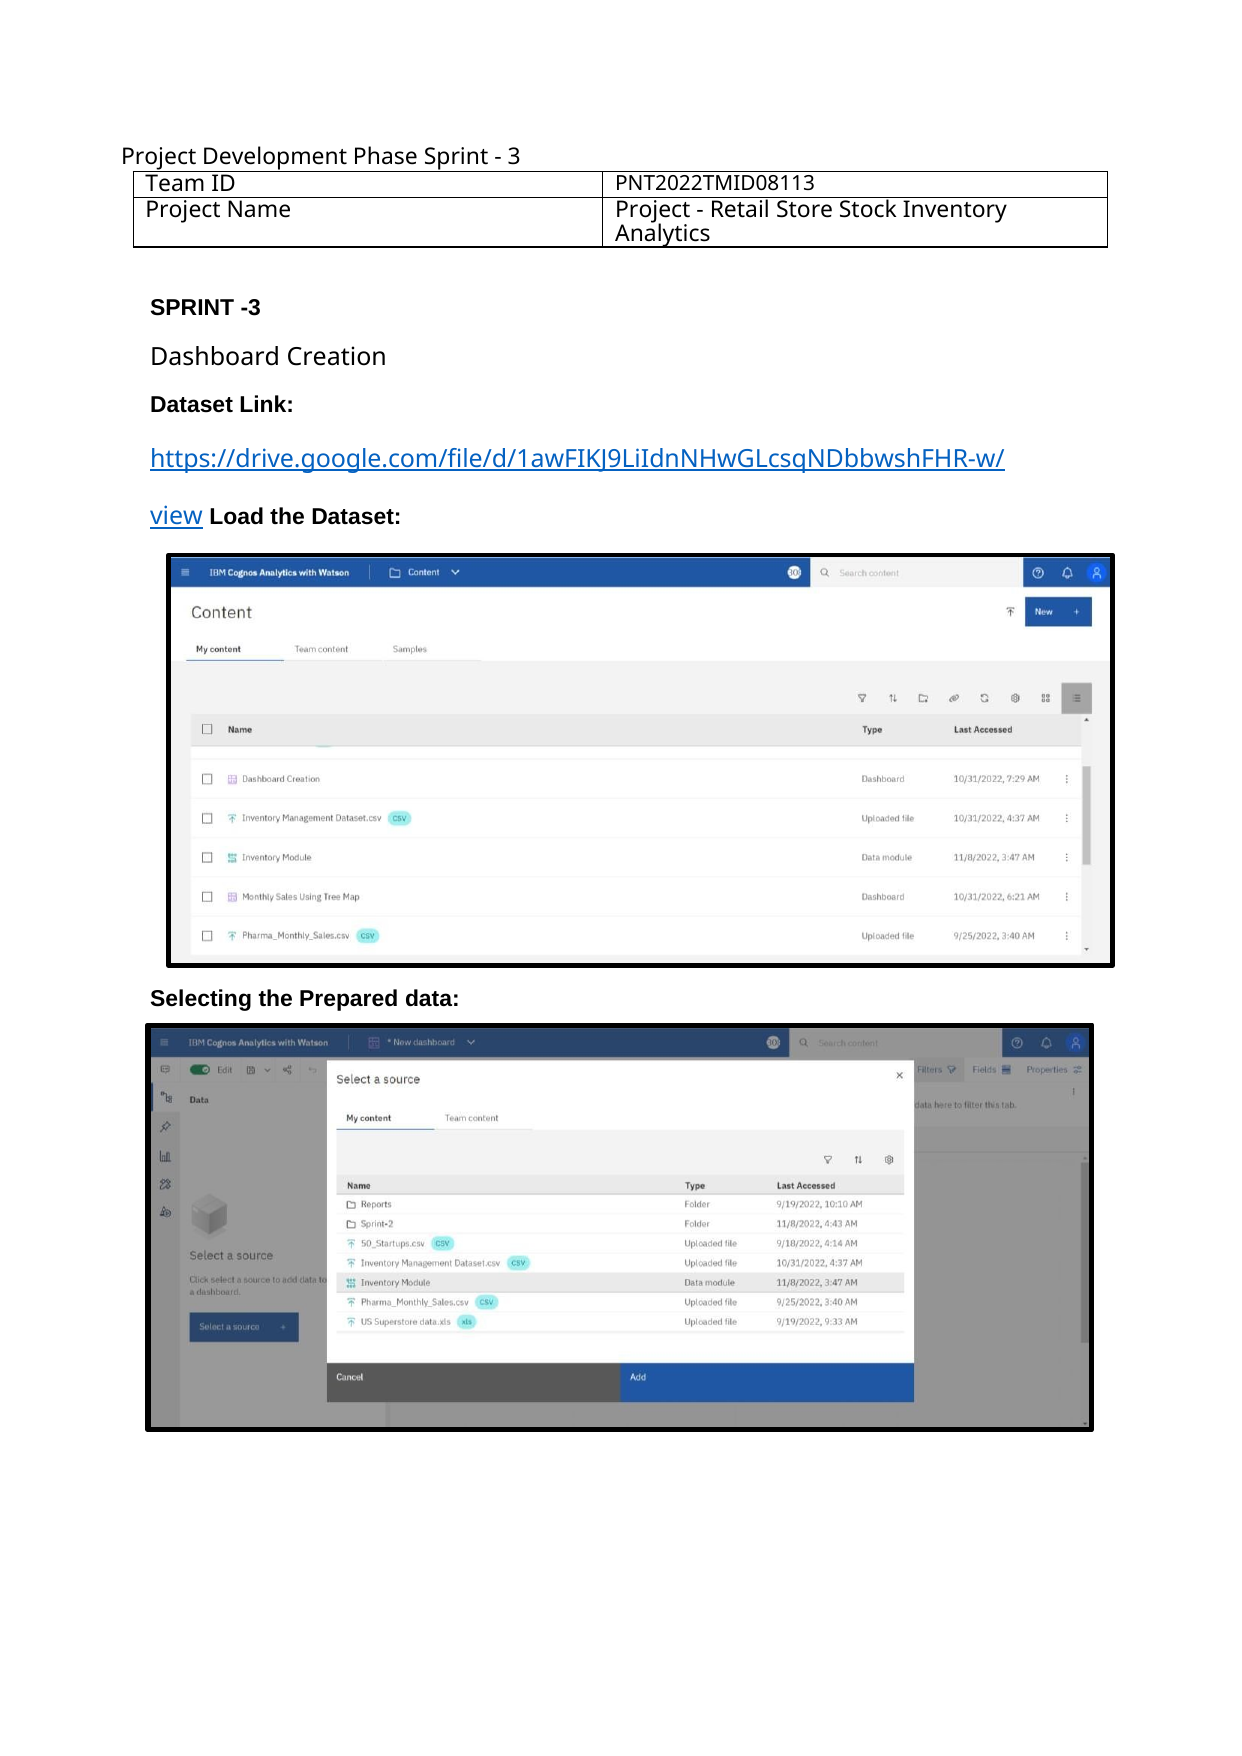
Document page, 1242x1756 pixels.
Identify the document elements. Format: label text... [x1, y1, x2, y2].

text SPRINT -3 [150, 294, 1121, 320]
table_cell Project Name [134, 198, 602, 246]
text Dataset Link: https://drive.google.com/file/d/1awFIKJ9LiIdnNHwGLcsqNDbbwshFHR-w/view Load the Dataset: [150, 391, 1018, 532]
text Project Development Phase Sprint - 3 [121, 139, 1121, 171]
table_header PNT2022TMID08113 [603, 172, 1107, 197]
table_cell Project - Retail Store Stock Inventory Analytics [603, 198, 1107, 246]
table_header Team ID [134, 172, 602, 197]
picture [171, 557, 1110, 963]
text Dashboard Creation [150, 339, 1121, 373]
text Selecting the Prepared data: [150, 985, 1121, 1011]
picture [151, 1028, 1089, 1427]
